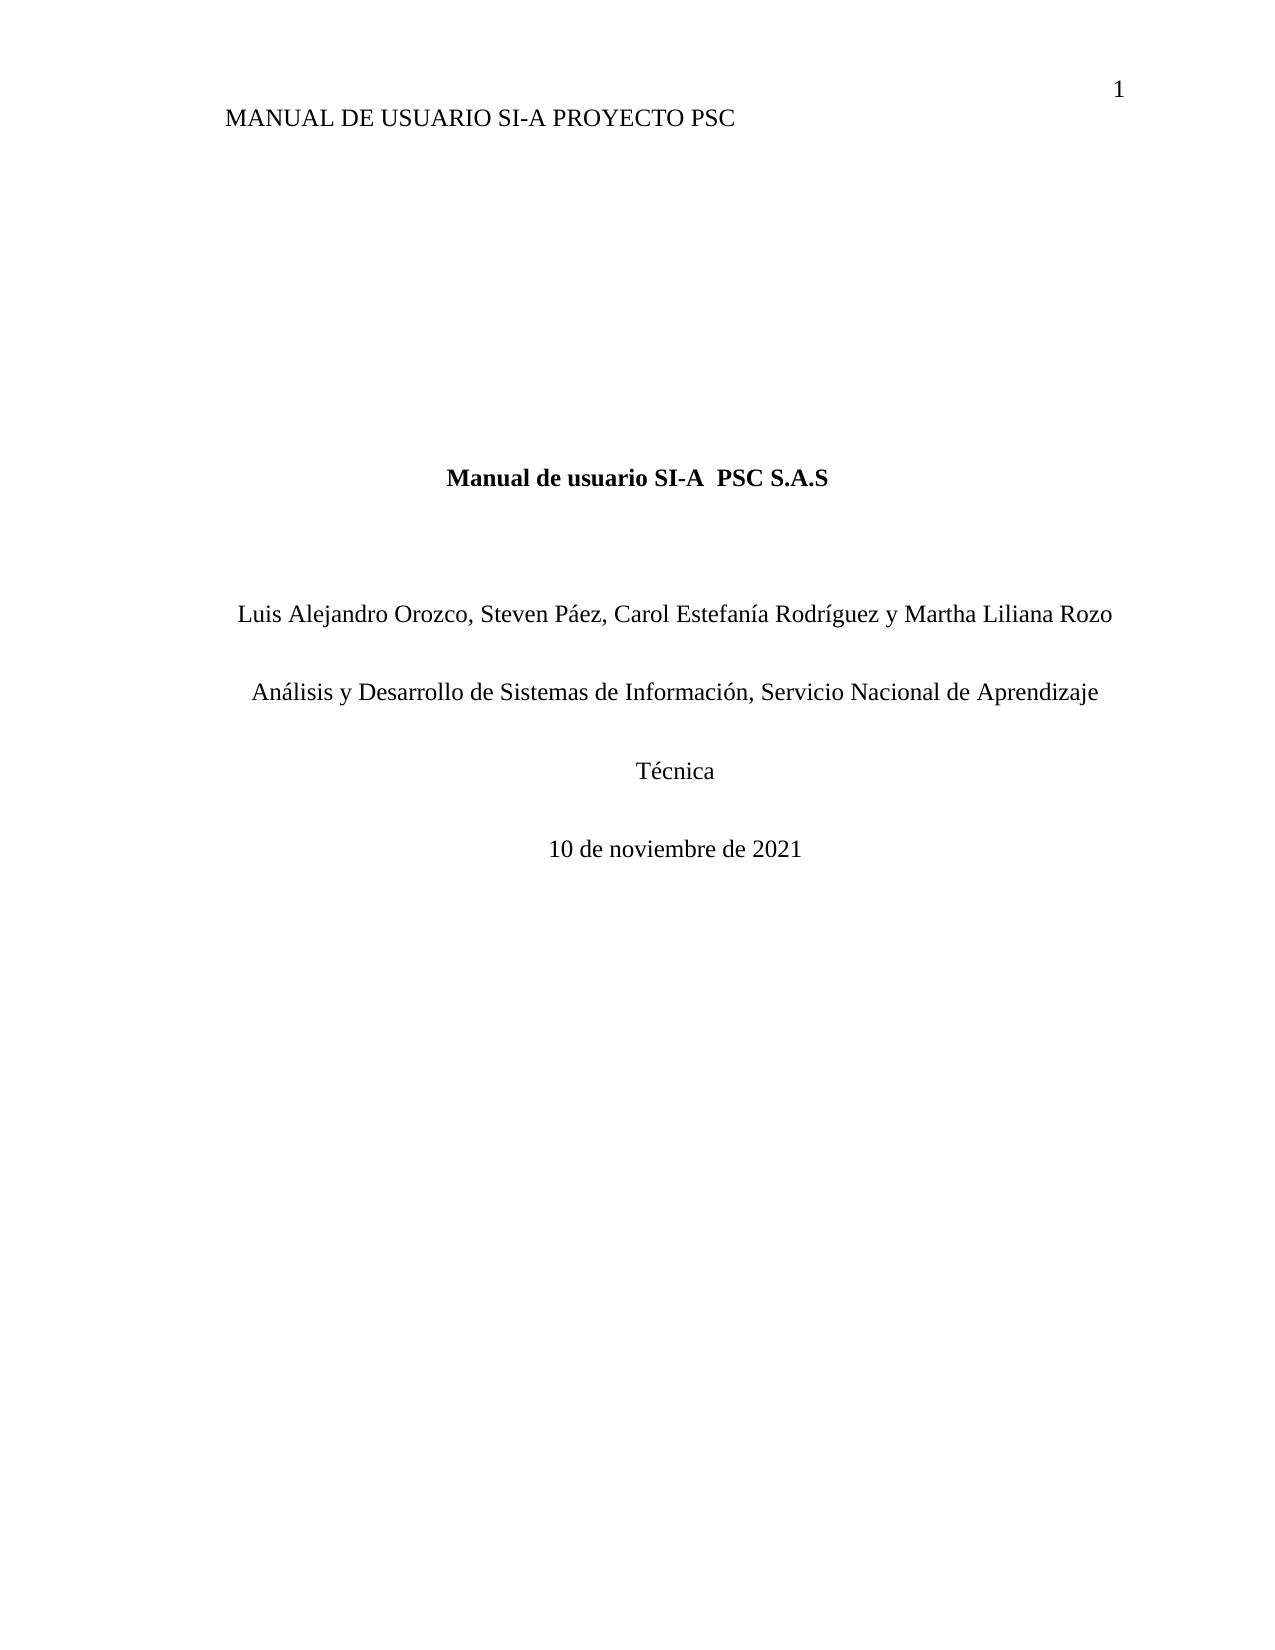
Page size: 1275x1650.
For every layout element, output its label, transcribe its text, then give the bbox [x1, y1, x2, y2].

text Luis Alejandro Orozco, Steven Páez, Carol Estefanía Rodríguez y Martha Liliana Rozo [150, 599, 1125, 628]
subtitle Manual de usuario SI-A PSC S.A.S [150, 463, 1125, 492]
text Técnica [150, 756, 1125, 784]
text Análisis y Desarrollo de Sistemas de Información, Servicio Nacional de Aprendizaje [150, 677, 1125, 706]
text 10 de noviembre de 2021 [150, 834, 1125, 863]
